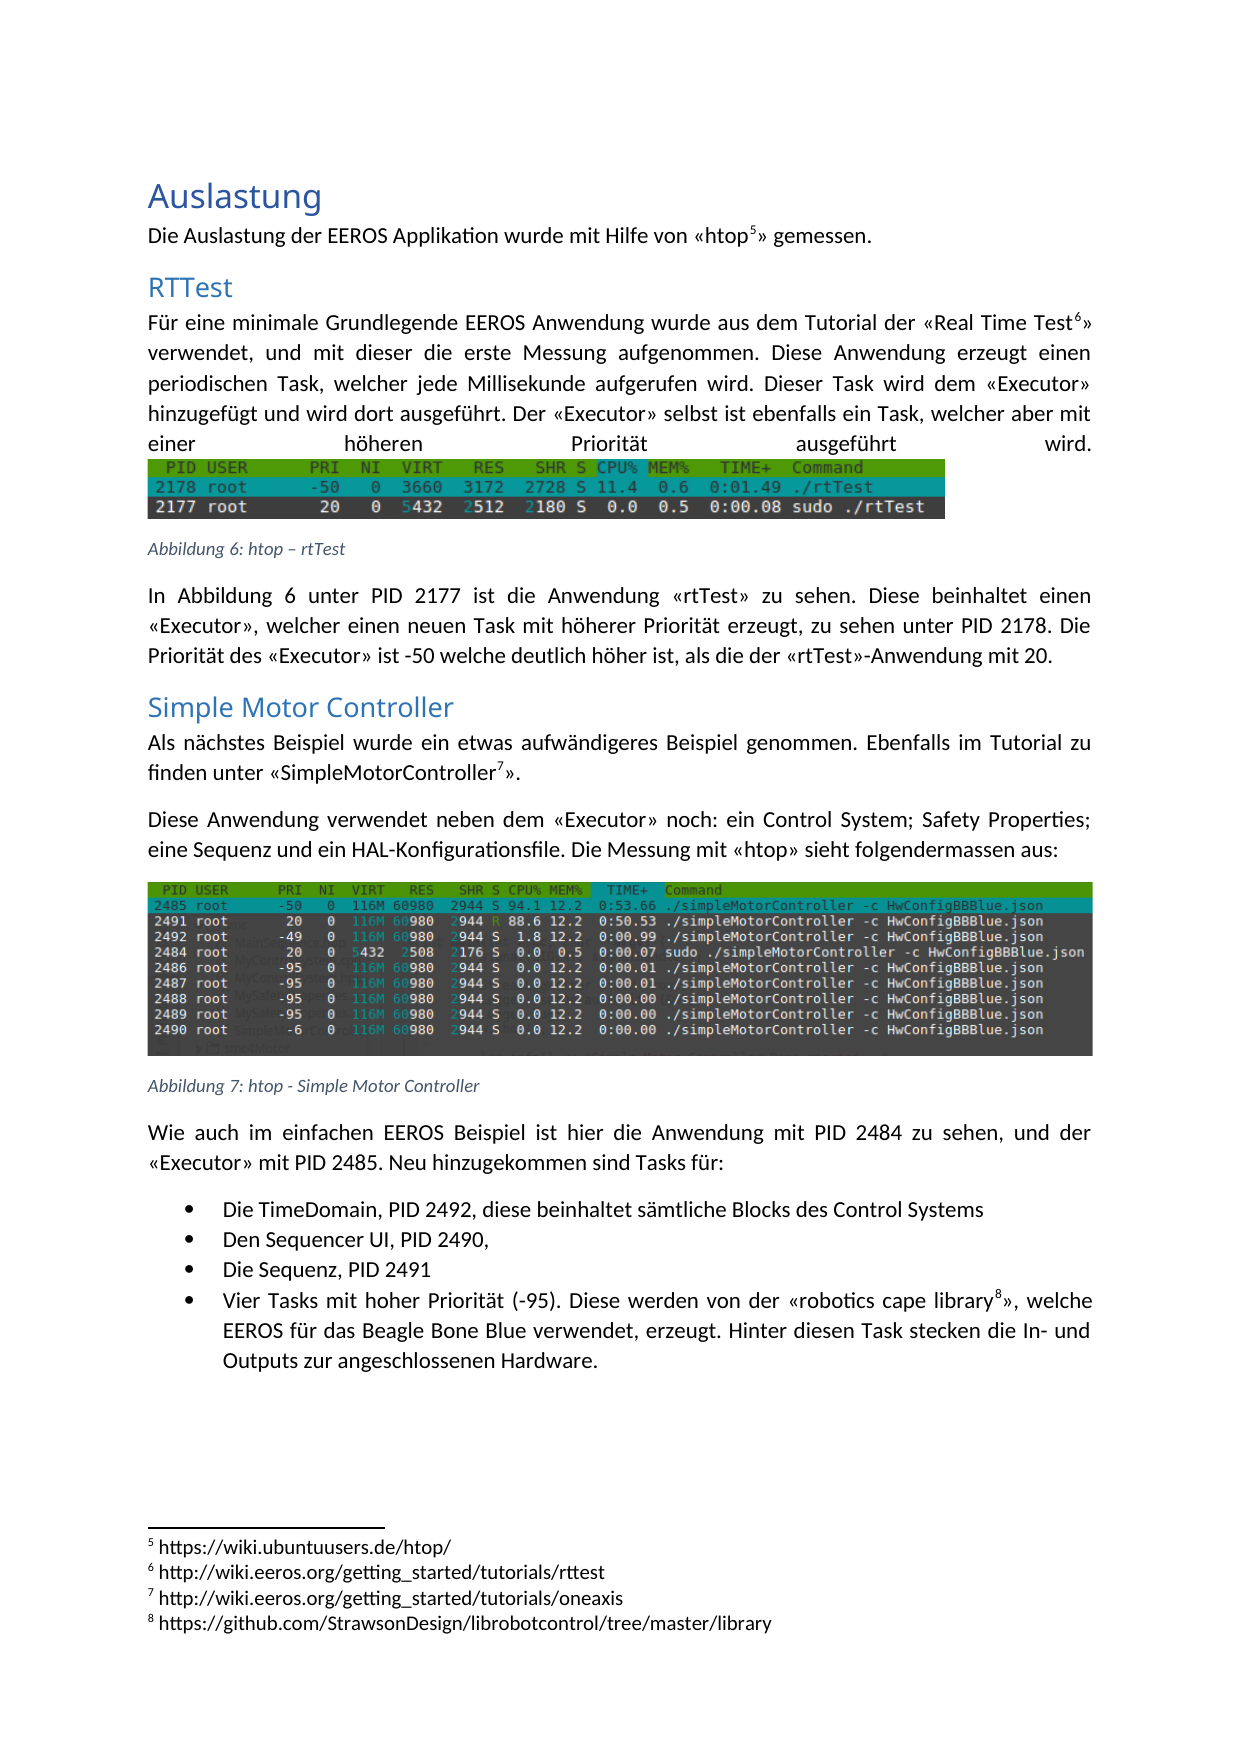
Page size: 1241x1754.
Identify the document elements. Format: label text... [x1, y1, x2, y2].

text Diese Anwendung verwendet neben dem «Executor» noch: ein Control System; Safety Properties; eine Sequenz und ein HAL-Konfigurationsfile. Die Messung mit «htop» sieht folgendermassen aus: [148, 805, 1093, 863]
subtitle Simple Motor Controller [148, 688, 1093, 725]
subtitle RTTest [148, 268, 1093, 305]
list Vier Tasks mit hoher Priorität (-95). Diese werden von der «robotics cape library», welche EEROS für das Beagle Bone Blue verwendet, erzeugt. Hinter diesen Task stecken die In- und Outputs zur angeschlossenen Hardware. [185, 1286, 1093, 1374]
text Die Auslastung der EEROS Applikation wurde mit Hilfe von «htop» gemessen. [148, 222, 1093, 249]
subtitle Auslastung [148, 173, 1093, 218]
text Für eine minimale Grundlegende EEROS Anwendung wurde aus dem Tutorial der «Real Time Test» verwendet, und mit dieser die erste Messung aufgenommen. Diese Anwendung erzeugt einen periodischen Task, welcher jede Millisekunde aufgerufen wird. Dieser Task wird dem «Executor» hinzugefügt und wird dort ausgeführt. Der «Executor» selbst ist ebenfalls ein Task, welcher aber mit einer höheren Priorität ausgeführt wird. [148, 308, 1093, 518]
list Die Sequenz, PID 2491 [185, 1256, 1093, 1283]
picture [147, 459, 945, 519]
text In Abbildung 6 unter PID 2177 ist die Anwendung «rtTest» zu sehen. Diese beinhaltet einen «Executor», welcher einen neuen Task mit höherer Priorität erzeugt, zu sehen unter PID 2178. Die Priorität des «Executor» ist -50 welche deutlich höher ist, als die der «rtTest»-Anwendung mit 20. [148, 581, 1093, 669]
text Wie auch im einfachen EEROS Beispiel ist hier die Anwendung mit PID 2484 zu sehen, und der «Executor» mit PID 2485. Neu hinzugekommen sind Tasks für: [148, 1118, 1093, 1176]
picture [147, 882, 1093, 1056]
text Als nächstes Beispiel wurde ein etwas aufwändigeres Beispiel genommen. Ebenfalls im Tutorial zu finden unter «SimpleMotorController». [148, 728, 1093, 786]
list Die TimeDomain, PID 2492, diese beinhaltet sämtliche Blocks des Control Systems [185, 1195, 1093, 1223]
list Den Sequencer UI, PID 2490, [185, 1225, 1093, 1253]
